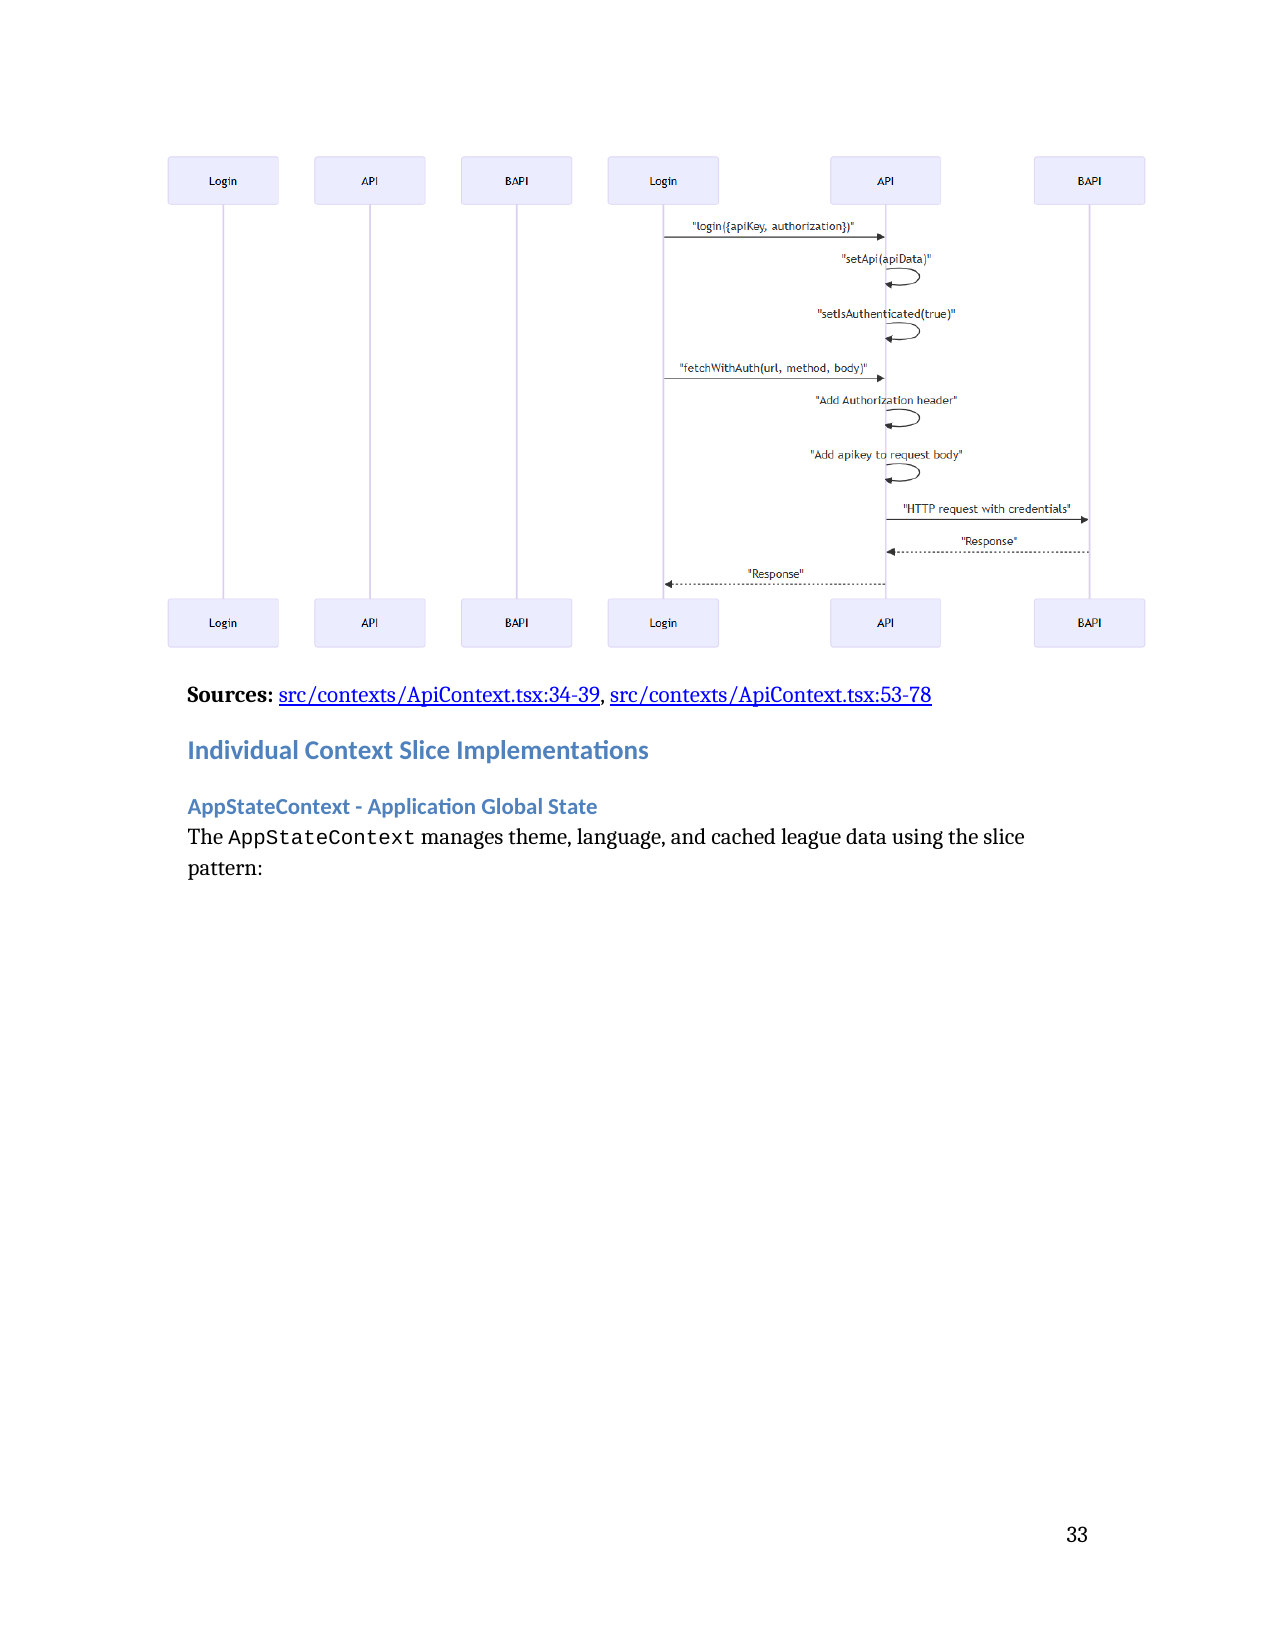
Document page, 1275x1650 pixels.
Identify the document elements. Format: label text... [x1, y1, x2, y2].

subtitle AppStateContext - Application Global State [187, 792, 1087, 820]
picture [131, 150, 1181, 658]
text The AppStateContext manages theme, language, and cached league data using the slice pattern: [187, 824, 1087, 881]
text Sources: src/contexts/ApiContext.tsx:34-39, src/contexts/ApiContext.tsx:53-78 [187, 682, 1087, 708]
subtitle Individual Context Slice Implementations [187, 733, 1087, 766]
